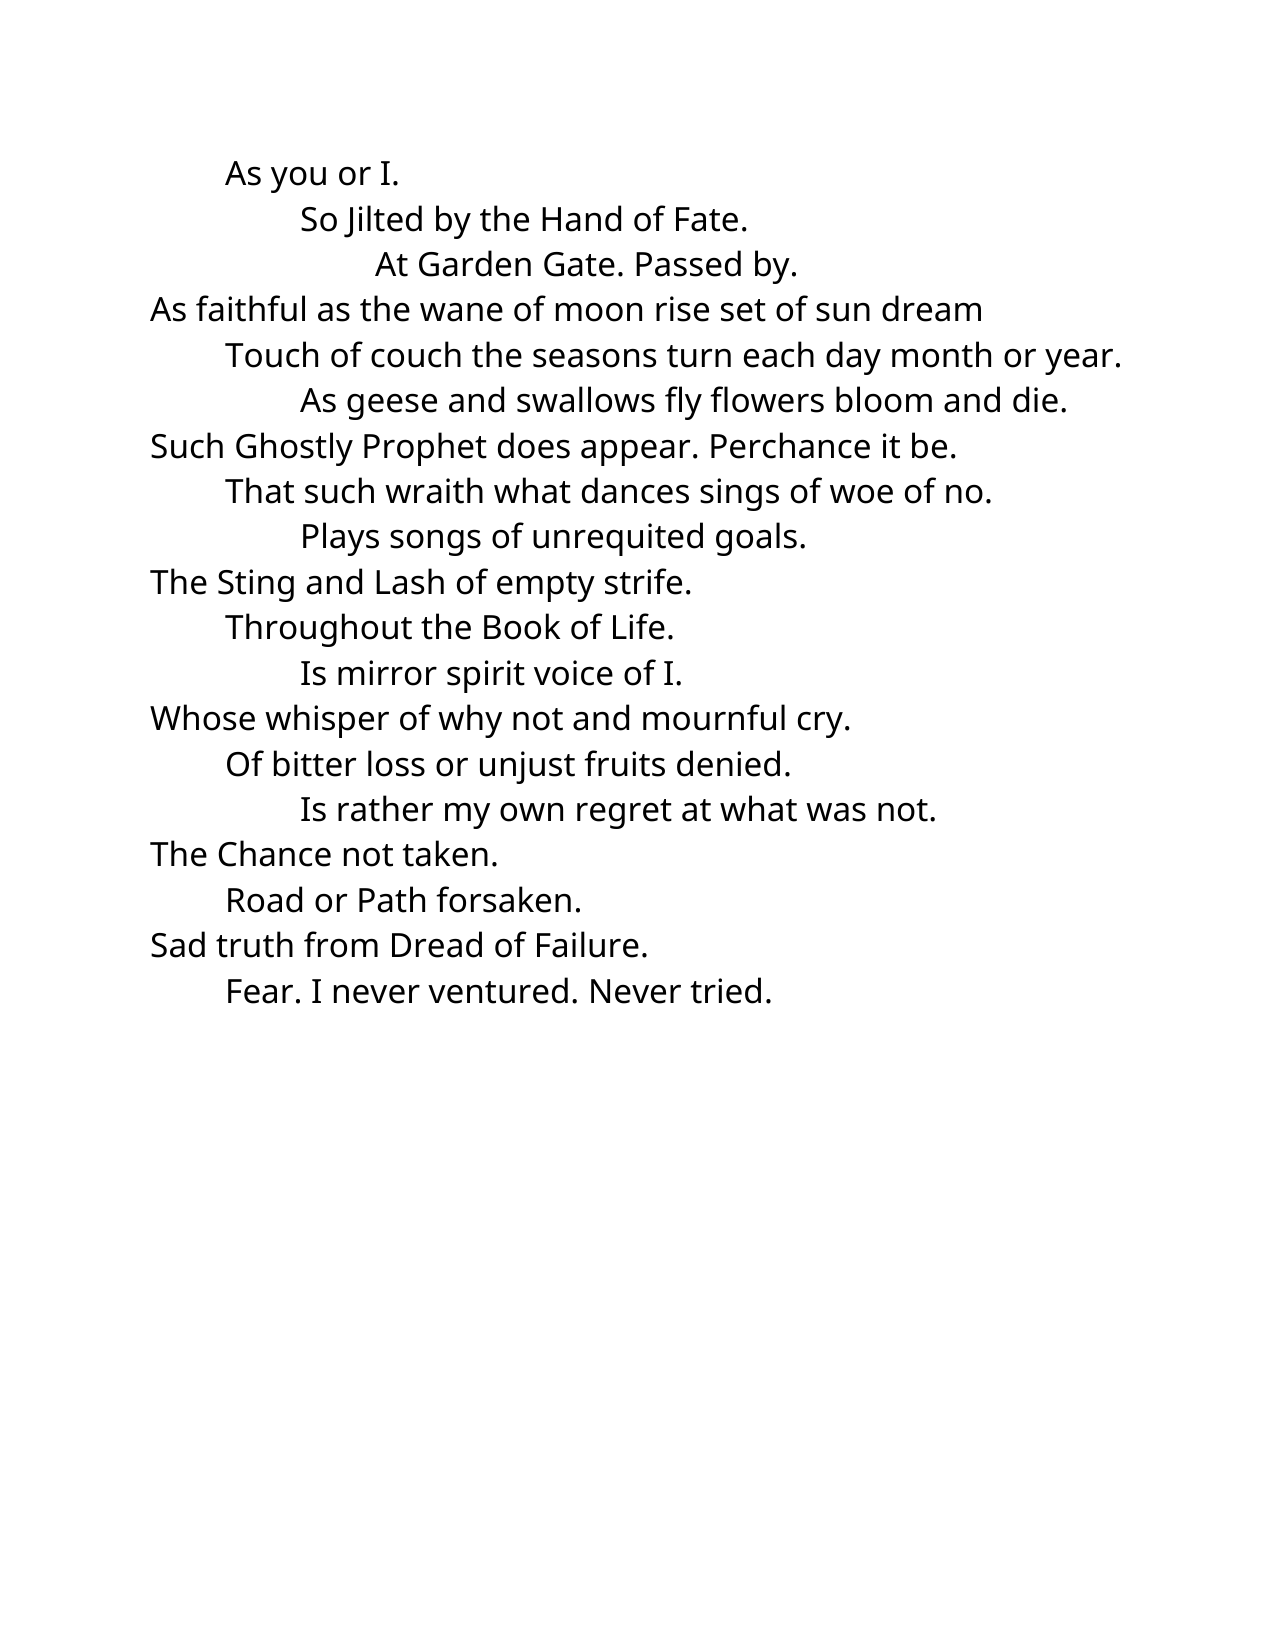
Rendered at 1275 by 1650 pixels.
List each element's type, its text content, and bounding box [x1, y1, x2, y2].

text At Garden Gate. Passed by. [300, 241, 1125, 286]
text Of bitter loss or unjust fruits denied. [150, 740, 1125, 786]
text The Chance not taken. [150, 831, 1125, 877]
text Is rather my own regret at what was not. [225, 786, 1125, 831]
text As geese and swallows fly flowers bloom and die. [225, 377, 1125, 422]
text Fear. I never ventured. Never tried. [150, 967, 1125, 1013]
text Throughout the Book of Life. [150, 604, 1125, 649]
text So Jilted by the Hand of Fate. [225, 195, 1125, 241]
text Whose whisper of why not and mournful cry. [150, 695, 1125, 740]
text Sad truth from Dread of Failure. [150, 922, 1125, 967]
text Road or Path forsaken. [150, 877, 1125, 922]
text Touch of couch the seasons turn each day month or year. [150, 332, 1125, 377]
text The Sting and Lash of empty strife. [150, 559, 1125, 604]
text Is mirror spirit voice of I. [225, 649, 1125, 695]
text As faithful as the wane of moon rise set of sun dream [150, 286, 1125, 332]
text That such wraith what dances sings of woe of no. [150, 468, 1125, 513]
text As you or I. [150, 150, 1125, 195]
text Plays songs of unrequited goals. [225, 513, 1125, 559]
text Such Ghostly Prophet does appear. Perchance it be. [150, 422, 1125, 468]
